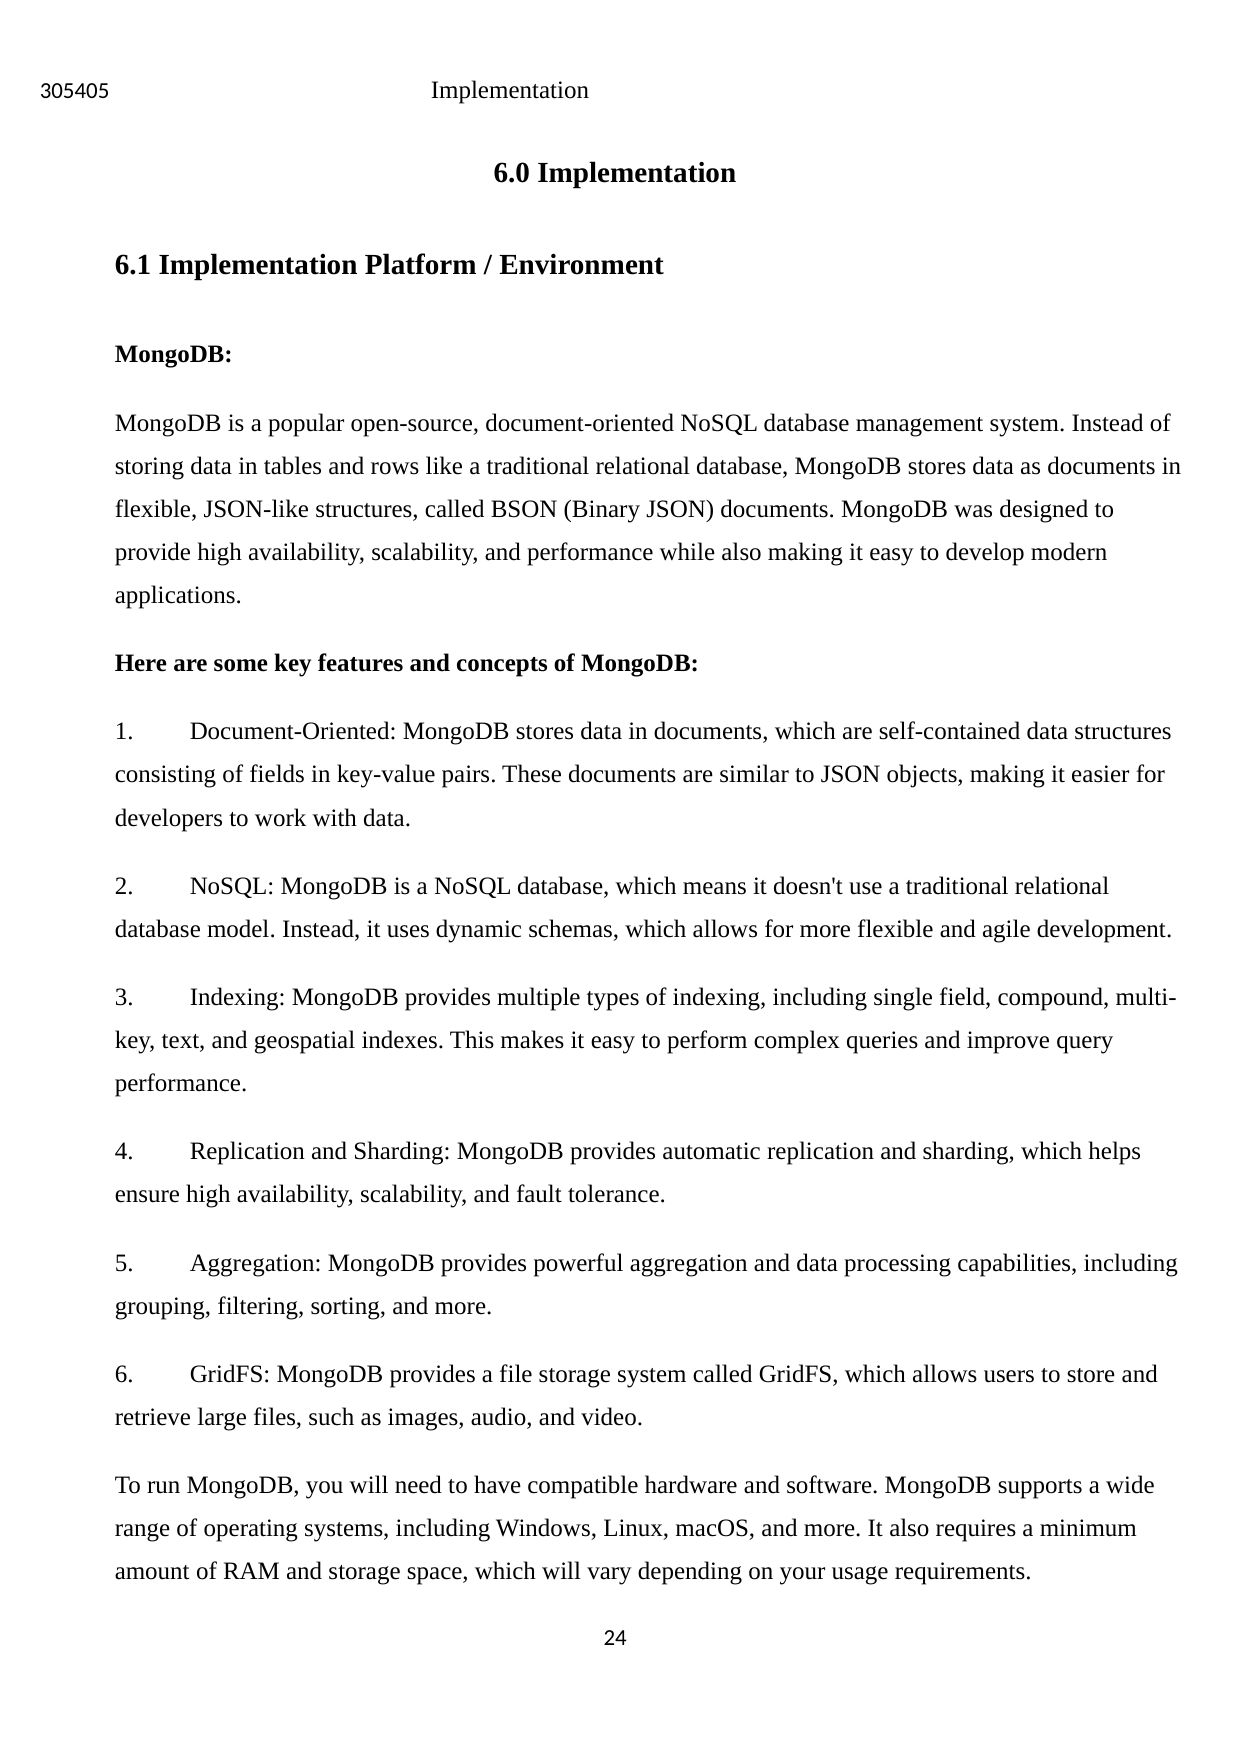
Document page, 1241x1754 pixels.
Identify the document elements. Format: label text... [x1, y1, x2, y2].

text 3. Indexing: MongoDB provides multiple types of indexing, including single field, compound, multi-key, text, and geospatial indexes. This makes it easy to perform complex queries and improve query performance. [114, 982, 1190, 1097]
text 2. NoSQL: MongoDB is a NoSQL database, which means it doesn't use a traditional relational database model. Instead, it uses dynamic schemas, which allows for more flexible and agile development. [114, 871, 1190, 943]
text 6.1 Implementation Platform / Environment [114, 247, 1190, 281]
text Here are some key features and concepts of MongoDB: [114, 648, 1190, 677]
text MongoDB: [114, 339, 1190, 368]
text 4. Replication and Sharding: MongoDB provides automatic replication and sharding, which helps ensure high availability, scalability, and fault tolerance. [114, 1136, 1190, 1208]
text To run MongoDB, you will need to have compatible hardware and software. MongoDB supports a wide range of operating systems, including Windows, Linux, macOS, and more. It also requires a minimum amount of RAM and storage space, which will vary depending on your usage requirements. [114, 1470, 1190, 1585]
text 6. GridFS: MongoDB provides a file storage system called GridFS, which allows users to store and retrieve large files, such as images, audio, and video. [114, 1359, 1190, 1431]
text 5. Aggregation: MongoDB provides powerful aggregation and data processing capabilities, including grouping, filtering, sorting, and more. [114, 1248, 1190, 1319]
text MongoDB is a popular open-source, document-oriented NoSQL database management system. Instead of storing data in tables and rows like a traditional relational database, MongoDB stores data as documents in flexible, JSON-like structures, called BSON (Binary JSON) documents. MongoDB was designed to provide high availability, scalability, and performance while also making it easy to develop modern applications. [114, 408, 1190, 609]
text 1. Document-Oriented: MongoDB stores data in documents, which are self-contained data structures consisting of fields in key-value pairs. These documents are similar to JSON objects, making it easier for developers to work with data. [114, 716, 1190, 831]
text 6.0 Implementation [39, 155, 1190, 189]
